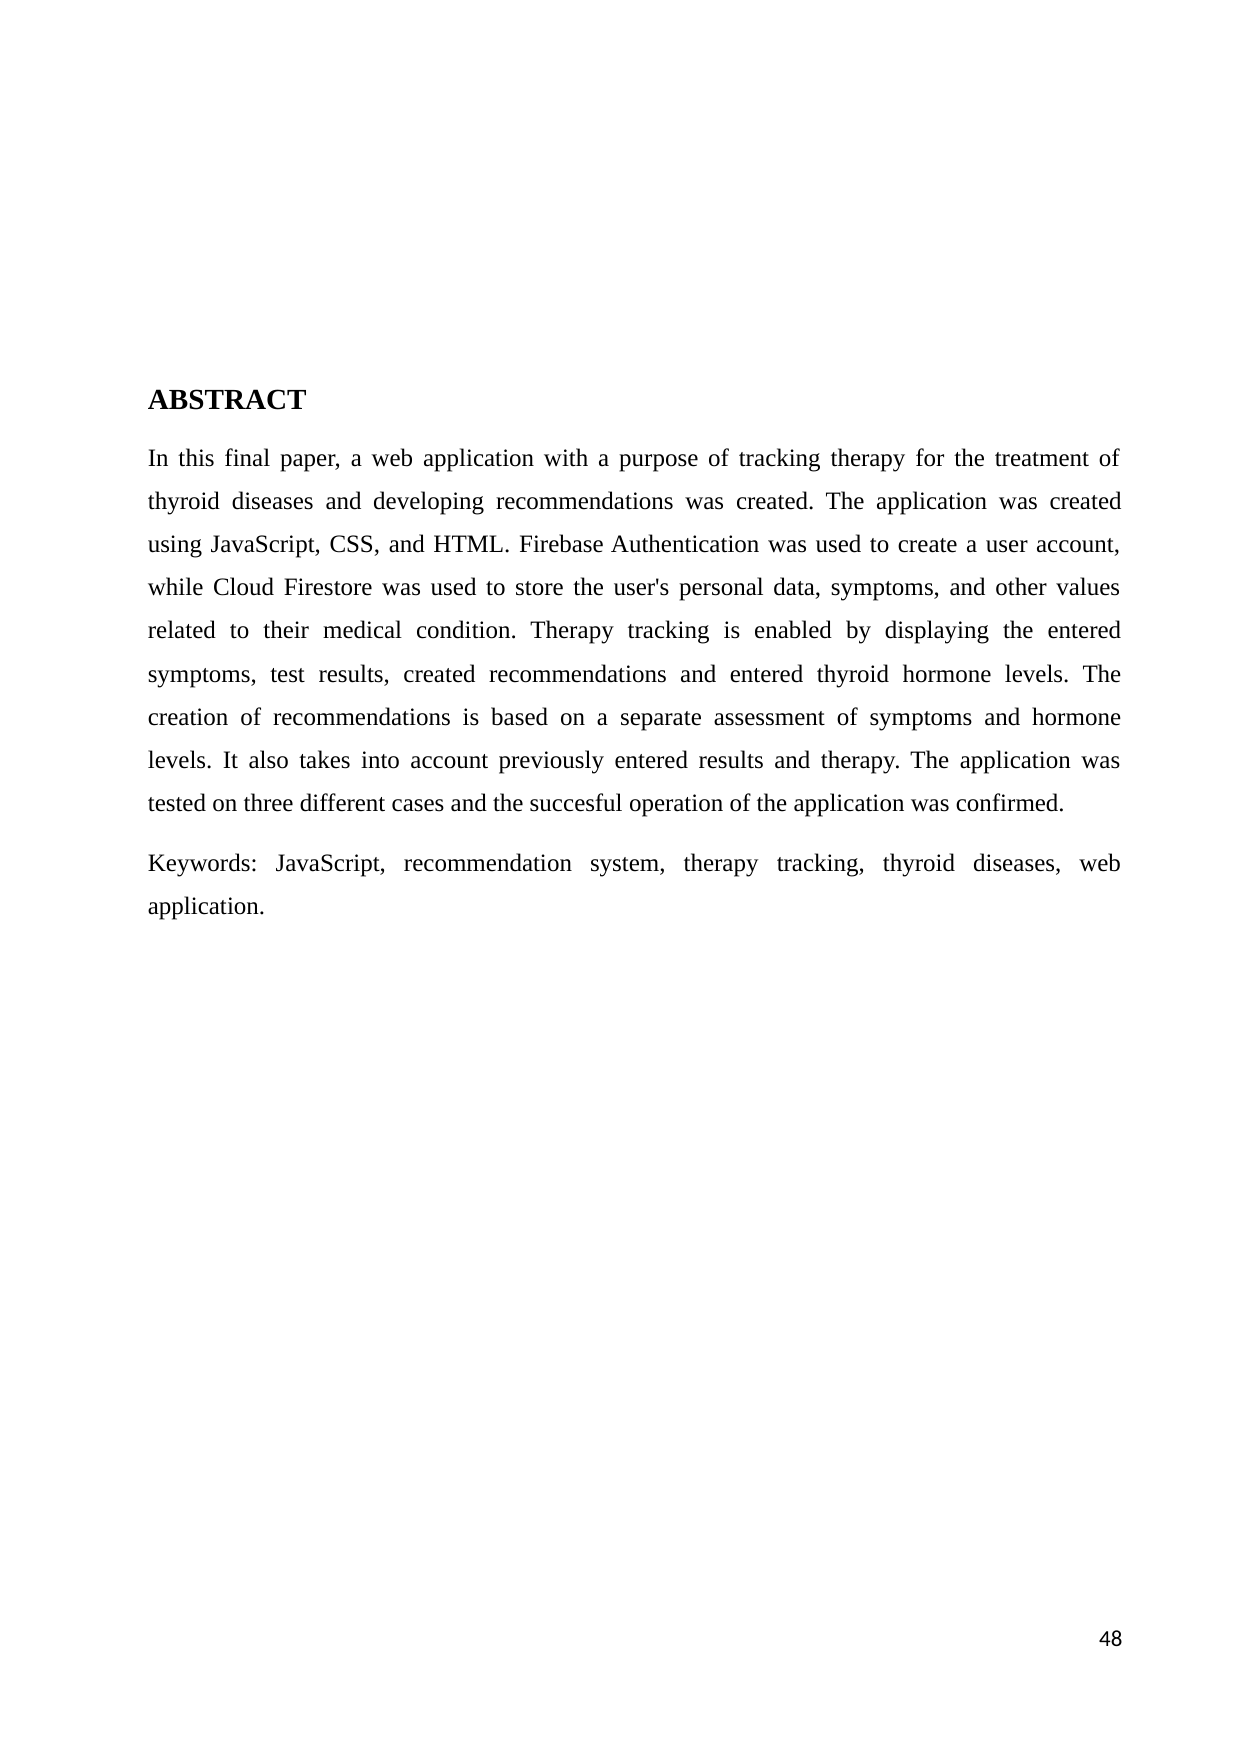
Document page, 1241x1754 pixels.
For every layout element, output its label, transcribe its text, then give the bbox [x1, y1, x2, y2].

subtitle ABSTRACT [148, 382, 1122, 416]
text Keywords: JavaScript, recommendation system, therapy tracking, thyroid diseases, web application. [148, 848, 1122, 920]
text In this final paper, a web application with a purpose of tracking therapy for the treatment of thyroid diseases and developing recommendations was created. The application was created using JavaScript, CSS, and HTML. Firebase Authentication was used to create a user account, while Cloud Firestore was used to store the user's personal data, symptoms, and other values related to their medical condition. Therapy tracking is enabled by displaying the entered symptoms, test results, created recommendations and entered thyroid hormone levels. The creation of recommendations is based on a separate assessment of symptoms and hormone levels. It also takes into account previously entered results and therapy. The application was tested on three different cases and the succesful operation of the application was confirmed. [148, 443, 1122, 817]
